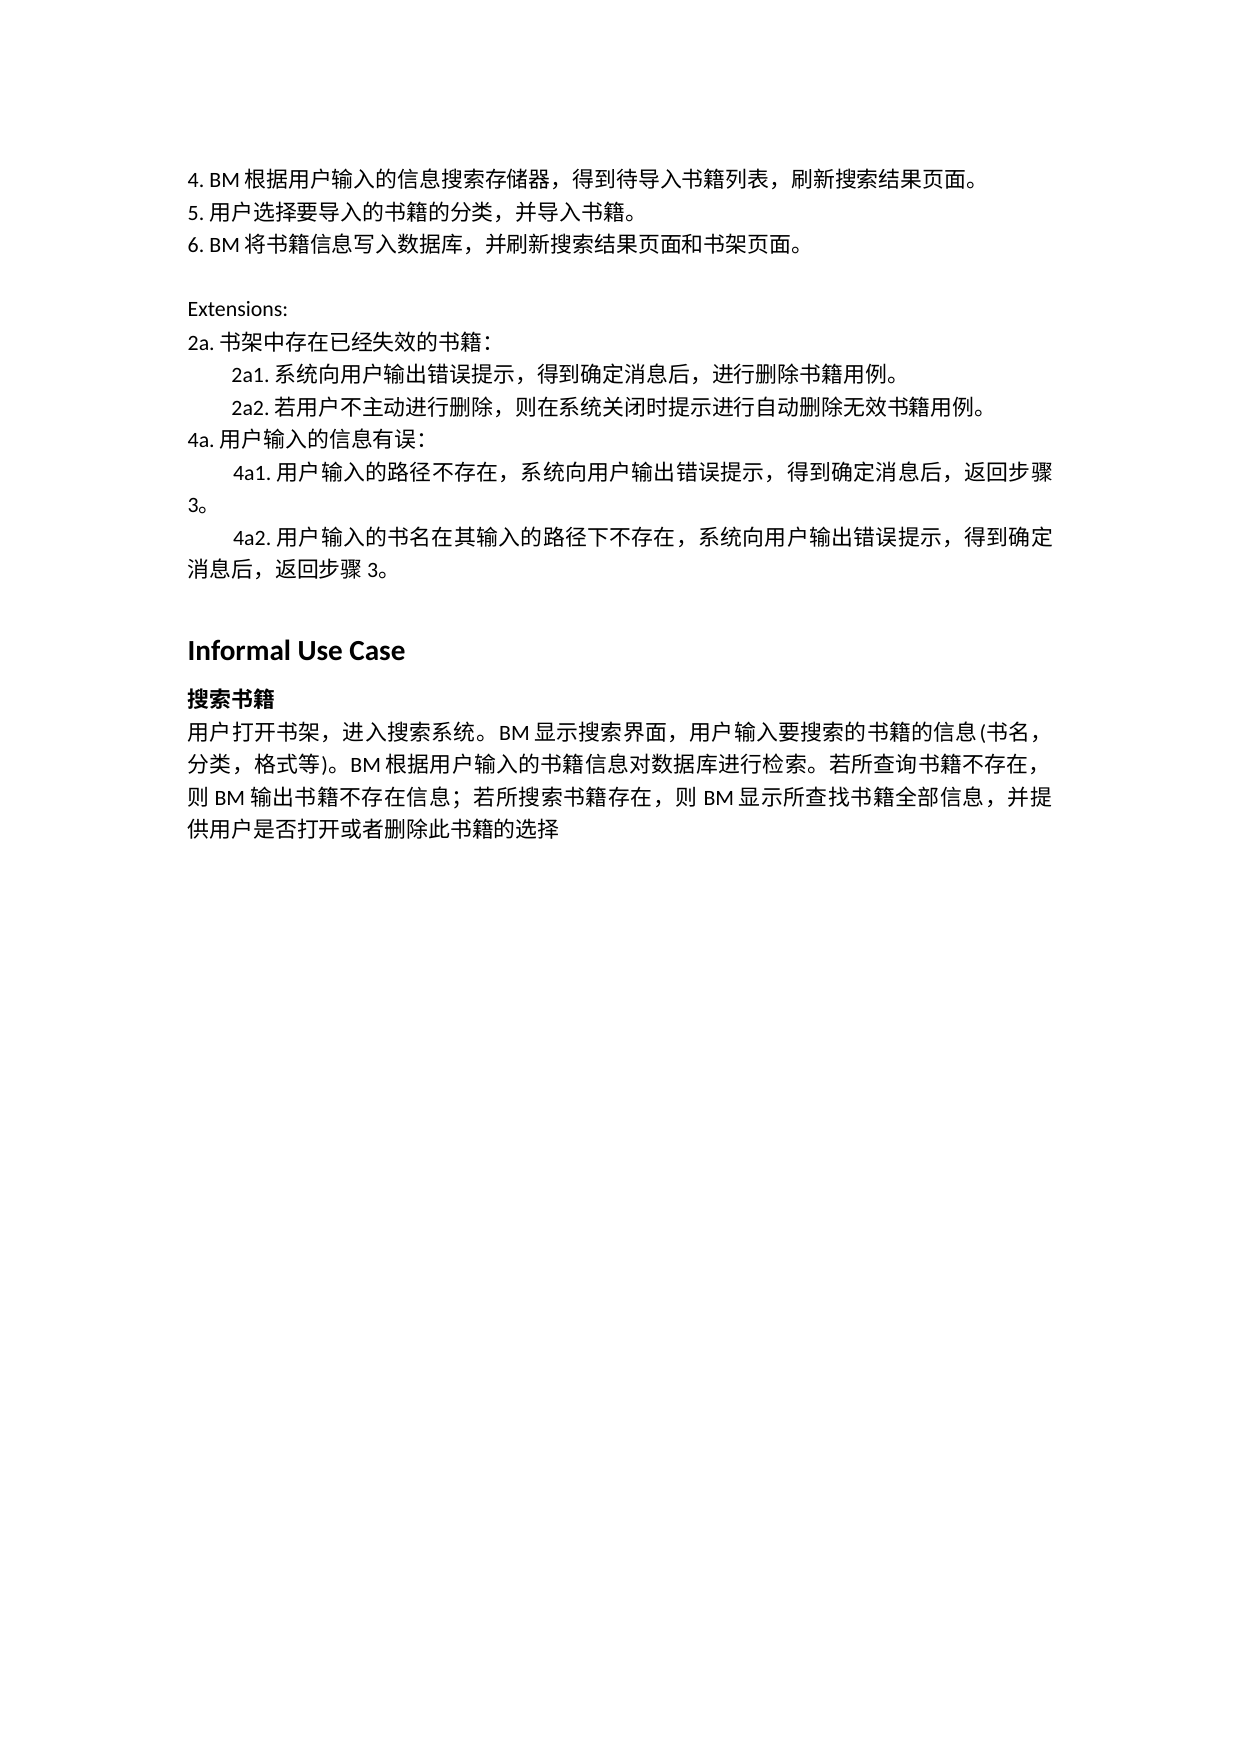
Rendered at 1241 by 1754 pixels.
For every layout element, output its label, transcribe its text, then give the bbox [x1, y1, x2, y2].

text Extensions: [187, 292, 1053, 324]
text 搜索书籍 [187, 682, 1053, 714]
list BM根据用户输入的信息搜索存储器，得到待导入书籍列表，刷新搜索结果页面。 [187, 162, 1053, 194]
text Informal Use Case [187, 617, 1053, 682]
list 用户选择要导入的书籍的分类，并导入书籍。 [187, 194, 1053, 227]
text 用户打开书架，进入搜索系统。BM显示搜索界面，用户输入要搜索的书籍的信息(书名，分类，格式等)。BM根据用户输入的书籍信息对数据库进行检索。若所查询书籍不存在，则BM输出书籍不存在信息；若所搜索书籍存在，则BM显示所查找书籍全部信息，并提供用户是否打开或者删除此书籍的选择 [187, 714, 1053, 844]
text 1. 系统向用户输出错误提示，得到确定消息后，进行删除书籍用例。 [187, 357, 1053, 389]
text 2. 若用户不主动进行删除，则在系统关闭时提示进行自动删除无效书籍用例。 [187, 389, 1053, 422]
text 2. 用户输入的书名在其输入的路径下不存在，系统向用户输出错误提示，得到确定消息后，返回步骤3。 [187, 519, 1053, 584]
text 1. 用户输入的路径不存在，系统向用户输出错误提示，得到确定消息后，返回步骤3。 [187, 454, 1053, 519]
text . 书架中存在已经失效的书籍： [187, 324, 1053, 357]
list BM将书籍信息写入数据库，并刷新搜索结果页面和书架页面。 [187, 227, 1053, 259]
text . 用户输入的信息有误： [187, 422, 1053, 454]
